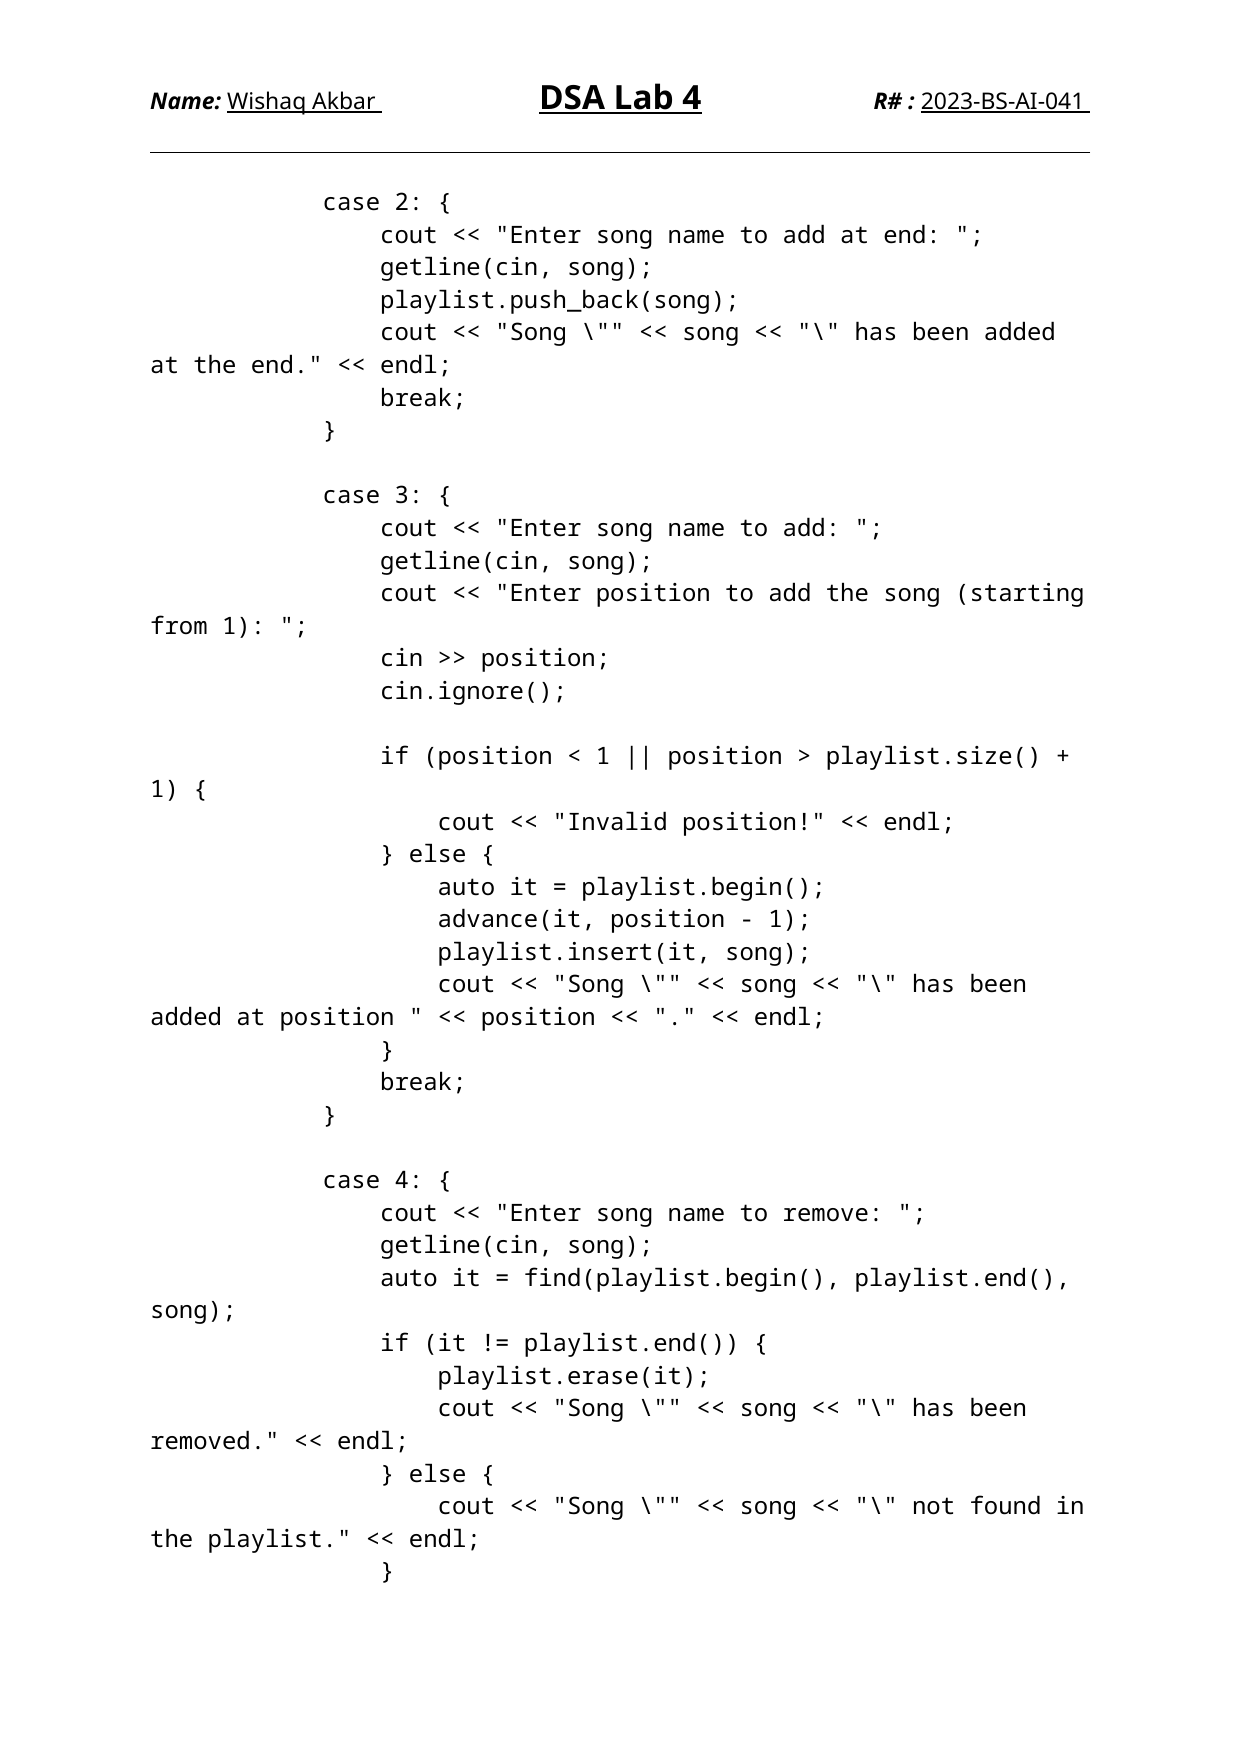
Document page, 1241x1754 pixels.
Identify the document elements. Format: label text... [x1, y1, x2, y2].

text case 3: { [150, 478, 1090, 511]
text } else { [150, 837, 1090, 869]
text } [150, 1098, 1090, 1130]
text } [150, 413, 1090, 446]
text cout << "Enter song name to add at end: "; [150, 217, 1090, 250]
text } [150, 1032, 1090, 1065]
text playlist.push_back(song); [150, 283, 1090, 315]
text cout << "Song \"" << song << "\" has been added at the end." << endl; [150, 315, 1090, 380]
text getline(cin, song); [150, 250, 1090, 283]
text getline(cin, song); [150, 543, 1090, 576]
text getline(cin, song); [150, 1228, 1090, 1261]
text break; [150, 380, 1090, 413]
text playlist.erase(it); [150, 1358, 1090, 1391]
text cout << "Song \"" << song << "\" not found in the playlist." << endl; [150, 1489, 1090, 1554]
text cin.ignore(); [150, 674, 1090, 706]
text if (position < 1 || position > playlist.size() + 1) { [150, 739, 1090, 804]
text cout << "Invalid position!" << endl; [150, 804, 1090, 837]
text } [150, 1554, 1090, 1587]
text } else { [150, 1456, 1090, 1489]
text auto it = playlist.begin(); [150, 869, 1090, 902]
text cin >> position; [150, 641, 1090, 674]
text case 2: { [150, 185, 1090, 217]
text cout << "Song \"" << song << "\" has been added at position " << position << "." << endl; [150, 967, 1090, 1032]
text cout << "Enter song name to remove: "; [150, 1196, 1090, 1228]
text case 4: { [150, 1163, 1090, 1196]
text break; [150, 1065, 1090, 1098]
text playlist.insert(it, song); [150, 935, 1090, 967]
text auto it = find(playlist.begin(), playlist.end(), song); [150, 1261, 1090, 1326]
text cout << "Enter song name to add: "; [150, 511, 1090, 543]
text advance(it, position - 1); [150, 902, 1090, 935]
text if (it != playlist.end()) { [150, 1326, 1090, 1358]
text cout << "Song \"" << song << "\" has been removed." << endl; [150, 1391, 1090, 1456]
text cout << "Enter position to add the song (starting from 1): "; [150, 576, 1090, 641]
